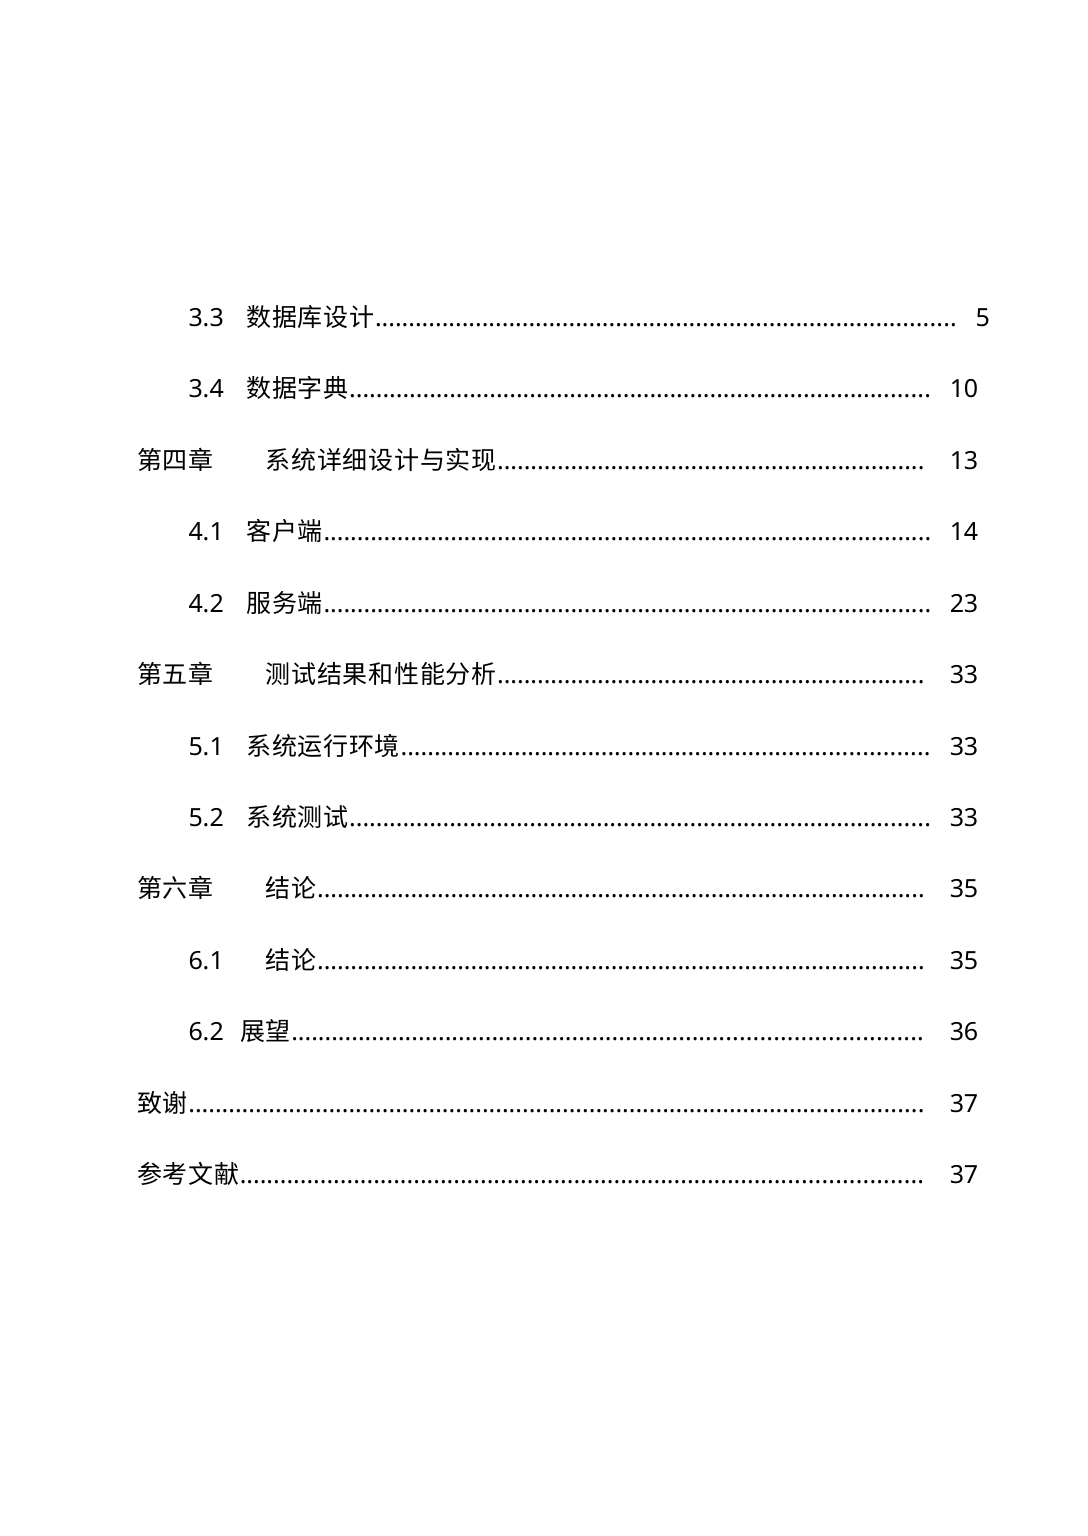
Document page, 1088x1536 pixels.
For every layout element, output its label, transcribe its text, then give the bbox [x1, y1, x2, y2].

text 3.4 数据字典 10 [188, 351, 986, 422]
text 致谢 37 [137, 1066, 986, 1137]
text 第六章 结论 35 [137, 851, 986, 923]
text 5.1 系统运行环境 33 [188, 708, 986, 780]
text 第五章 测试结果和性能分析 33 [137, 637, 986, 708]
text 第四章 系统详细设计与实现 13 [137, 422, 986, 494]
text 6.2 展望 36 [188, 994, 986, 1066]
text 4.1 客户端 14 [188, 494, 986, 565]
text 参考文献 37 [137, 1137, 986, 1208]
text 5.2 系统测试 33 [188, 780, 986, 851]
text 6.1 结论 35 [188, 923, 986, 994]
text 4.2 服务端 23 [188, 565, 986, 637]
text 3.3 数据库设计 5 [188, 279, 986, 351]
